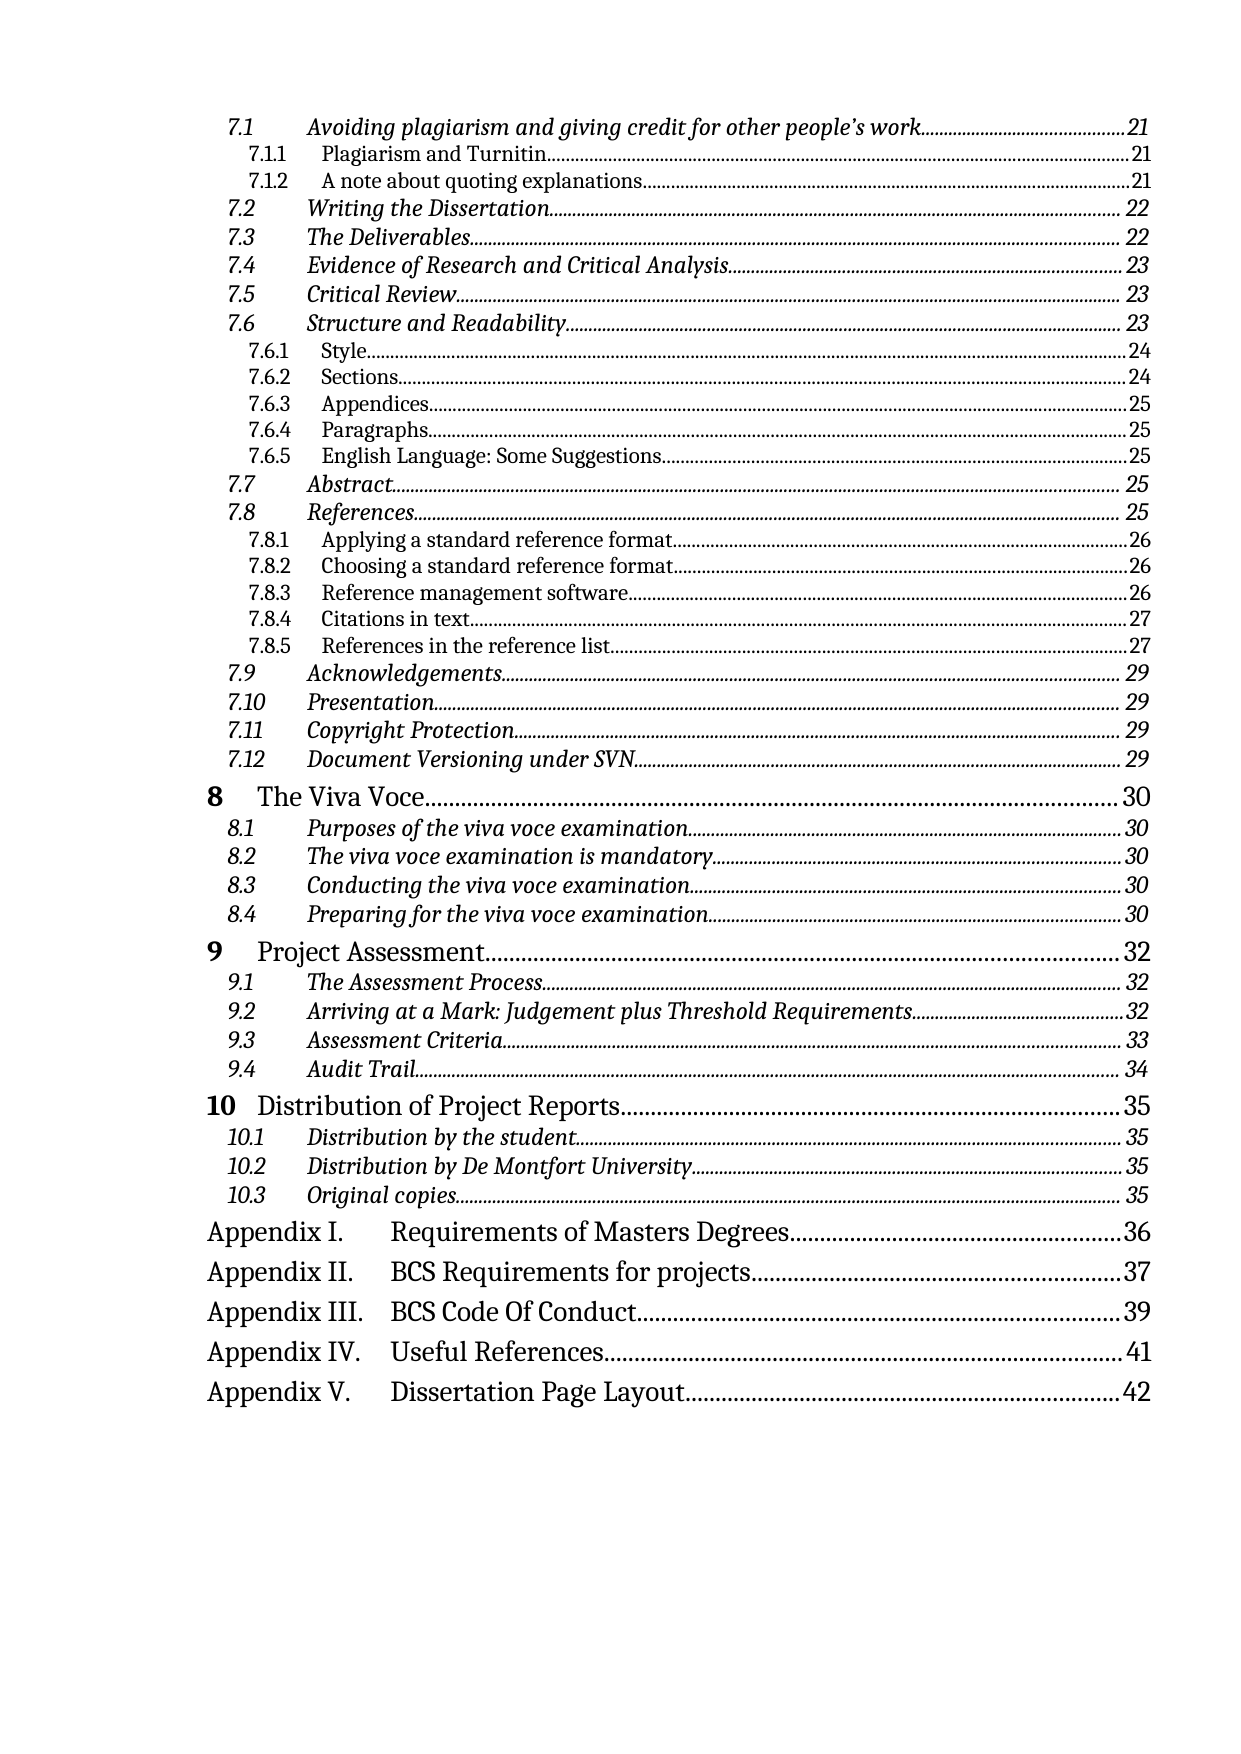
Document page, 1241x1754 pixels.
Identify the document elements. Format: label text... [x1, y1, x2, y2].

text 7.6.4 Paragraphs 25 [249, 417, 1152, 443]
text 10.3 Original copies 35 [227, 1181, 1152, 1209]
text 9.4 Audit Trail 34 [227, 1054, 1152, 1083]
text 7.2 Writing the Dissertation 22 [227, 194, 1152, 223]
text 7.9 Acknowledgements 29 [227, 659, 1152, 687]
text 7.7 Abstract 25 [227, 469, 1152, 498]
text 8.2 The viva voce examination is mandatory 30 [227, 842, 1152, 871]
text Appendix II. BCS Requirements for projects 37 [207, 1255, 1152, 1289]
text 8.3 Conducting the viva voce examination 30 [227, 871, 1152, 900]
text 10 Distribution of Project Reports 35 [207, 1089, 1152, 1123]
text 7.8.3 Reference management software 26 [249, 580, 1152, 606]
text Appendix V. Dissertation Page Layout 42 [207, 1375, 1152, 1408]
text 7.6.1 Style 24 [249, 338, 1152, 364]
text 7.11 Copyright Protection 29 [227, 716, 1152, 745]
text 7.8.1 Applying a standard reference format 26 [249, 527, 1152, 553]
text 9.3 Assessment Criteria 33 [227, 1026, 1152, 1054]
text 8 The Viva Voce 30 [207, 780, 1152, 813]
text 7.8.4 Citations in text 27 [249, 606, 1152, 632]
text 7.6 Structure and Readability 23 [227, 309, 1152, 338]
text 7.5 Critical Review 23 [227, 280, 1152, 309]
text Appendix IV. Useful References 41 [207, 1335, 1152, 1368]
text 10.2 Distribution by De Montfort University 35 [227, 1152, 1152, 1181]
text 7.6.3 Appendices 25 [249, 390, 1152, 417]
text 7.1.1 Plagiarism and Turnitin 21 [249, 141, 1152, 168]
text 7.8.2 Choosing a standard reference format 26 [249, 553, 1152, 580]
text 9 Project Assessment 32 [207, 935, 1152, 968]
text 7.8.5 References in the reference list 27 [249, 632, 1152, 659]
text 7.1.2 A note about quoting explanations 21 [249, 168, 1152, 194]
text 7.10 Presentation 29 [227, 687, 1152, 716]
text 9.1 The Assessment Process 32 [227, 968, 1152, 997]
text Appendix I. Requirements of Masters Degrees 36 [207, 1216, 1152, 1249]
text 7.6.2 Sections 24 [249, 364, 1152, 390]
text 7.12 Document Versioning under SVN 29 [227, 745, 1152, 774]
text 7.3 The Deliverables 22 [227, 223, 1152, 251]
text Appendix III. BCS Code Of Conduct 39 [207, 1295, 1152, 1329]
text 7.8 References 25 [227, 498, 1152, 527]
text 7.1 Avoiding plagiarism and giving credit for other people’s work 21 [227, 112, 1152, 141]
text 7.4 Evidence of Research and Critical Analysis 23 [227, 251, 1152, 280]
text 7.6.5 English Language: Some Suggestions 25 [249, 443, 1152, 469]
text 8.4 Preparing for the viva voce examination 30 [227, 900, 1152, 928]
text 8.1 Purposes of the viva voce examination 30 [227, 813, 1152, 842]
text 9.2 Arriving at a Mark: Judgement plus Threshold Requirements 32 [227, 997, 1152, 1026]
text 10.1 Distribution by the student 35 [227, 1123, 1152, 1152]
